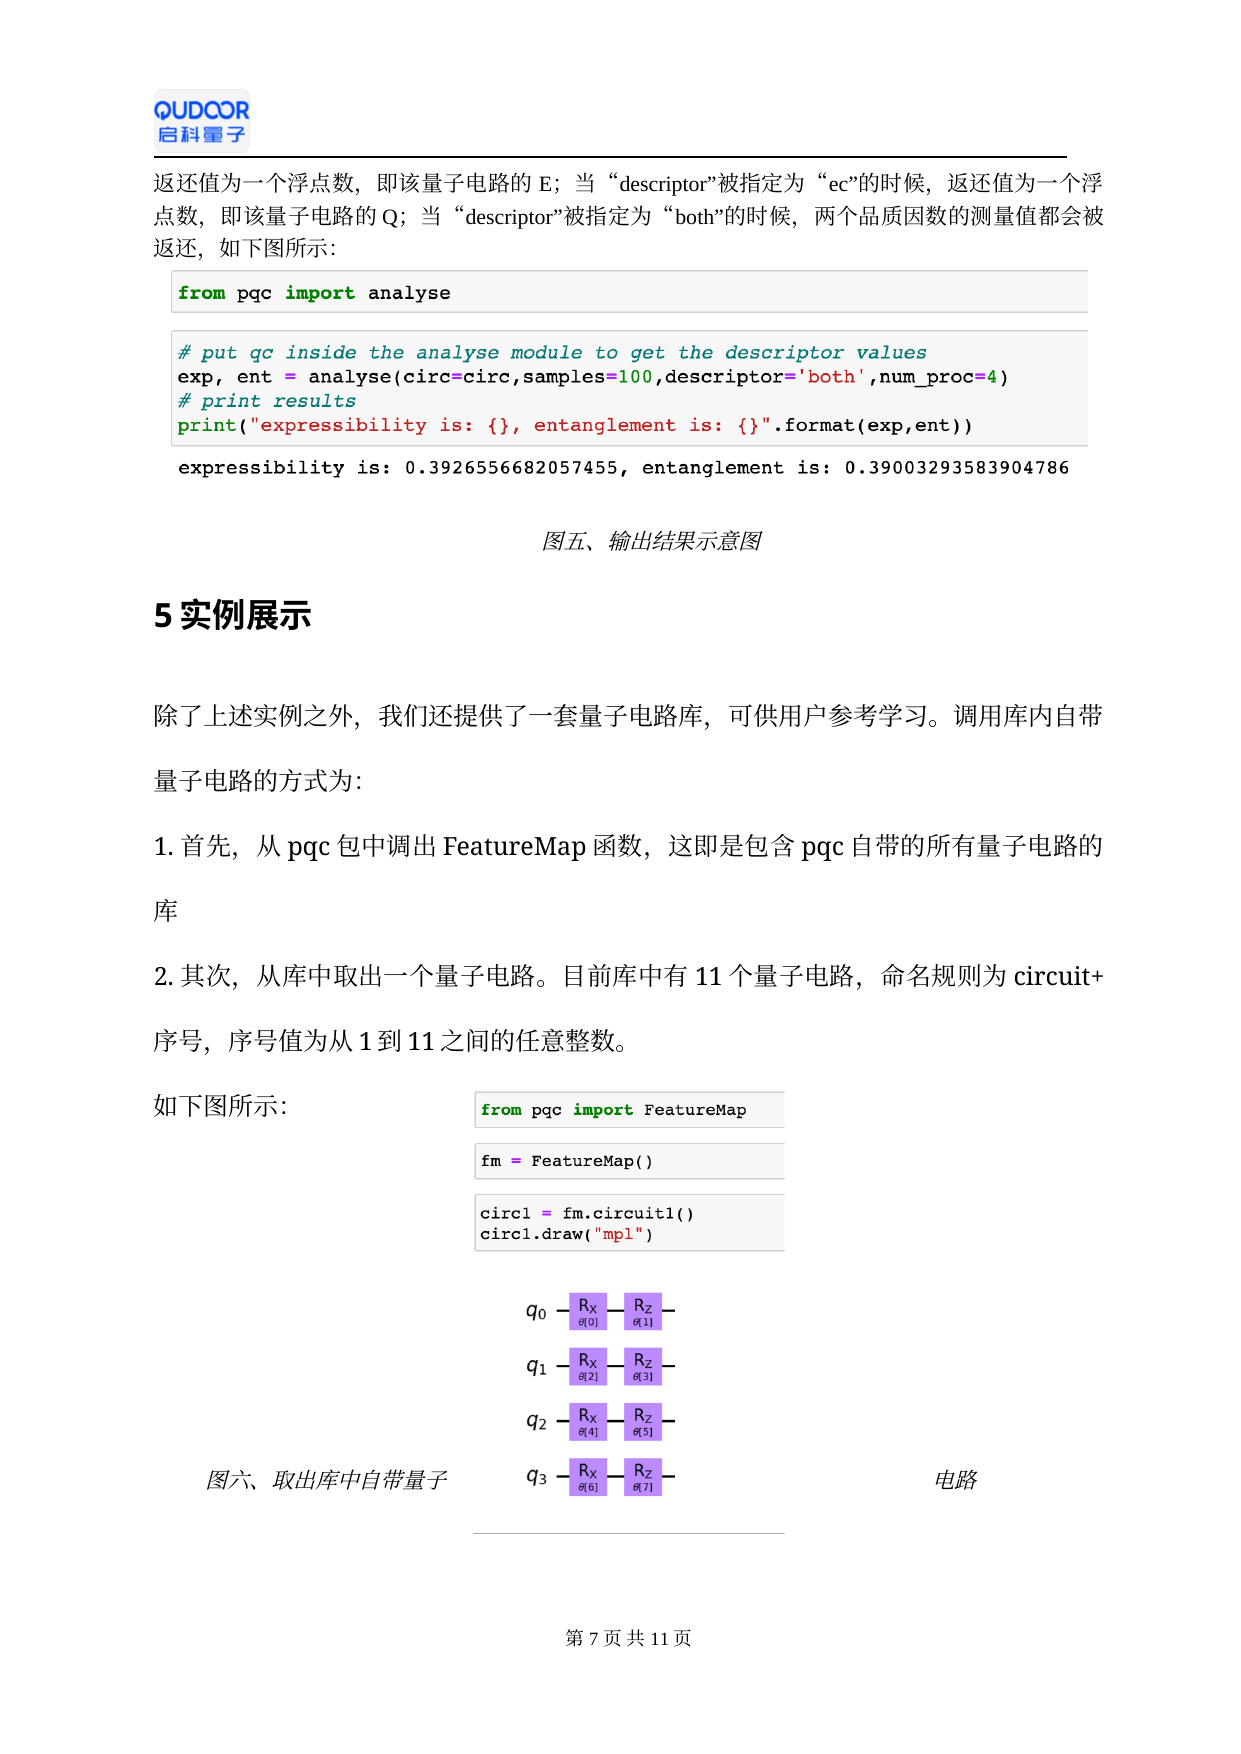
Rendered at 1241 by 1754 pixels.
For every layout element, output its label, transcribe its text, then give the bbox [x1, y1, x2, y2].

picture [153, 88, 251, 154]
text 图六、取出库中自带量子电路 [785, 1462, 1104, 1495]
text 除了上述实例之外，我们还提供了一套量子电路库，可供用户参考学习。调用库内自带量子电路的方式为： [153, 682, 1104, 812]
picture [169, 267, 1089, 496]
subtitle 5实例展示 [153, 581, 1104, 646]
list 如下图所示： [153, 1072, 1104, 1137]
picture [473, 1091, 785, 1534]
list 其次，从库中取出一个量子电路。目前库中有11个量子电路，命名规则为circuit+序号，序号值为从1到11之间的任意整数。 [153, 942, 1104, 1072]
list 首先，从pqc包中调出FeatureMap函数，这即是包含pqc自带的所有量子电路的库 [153, 812, 1104, 942]
text 图六、取出库中自带量子电路 [153, 1462, 473, 1495]
